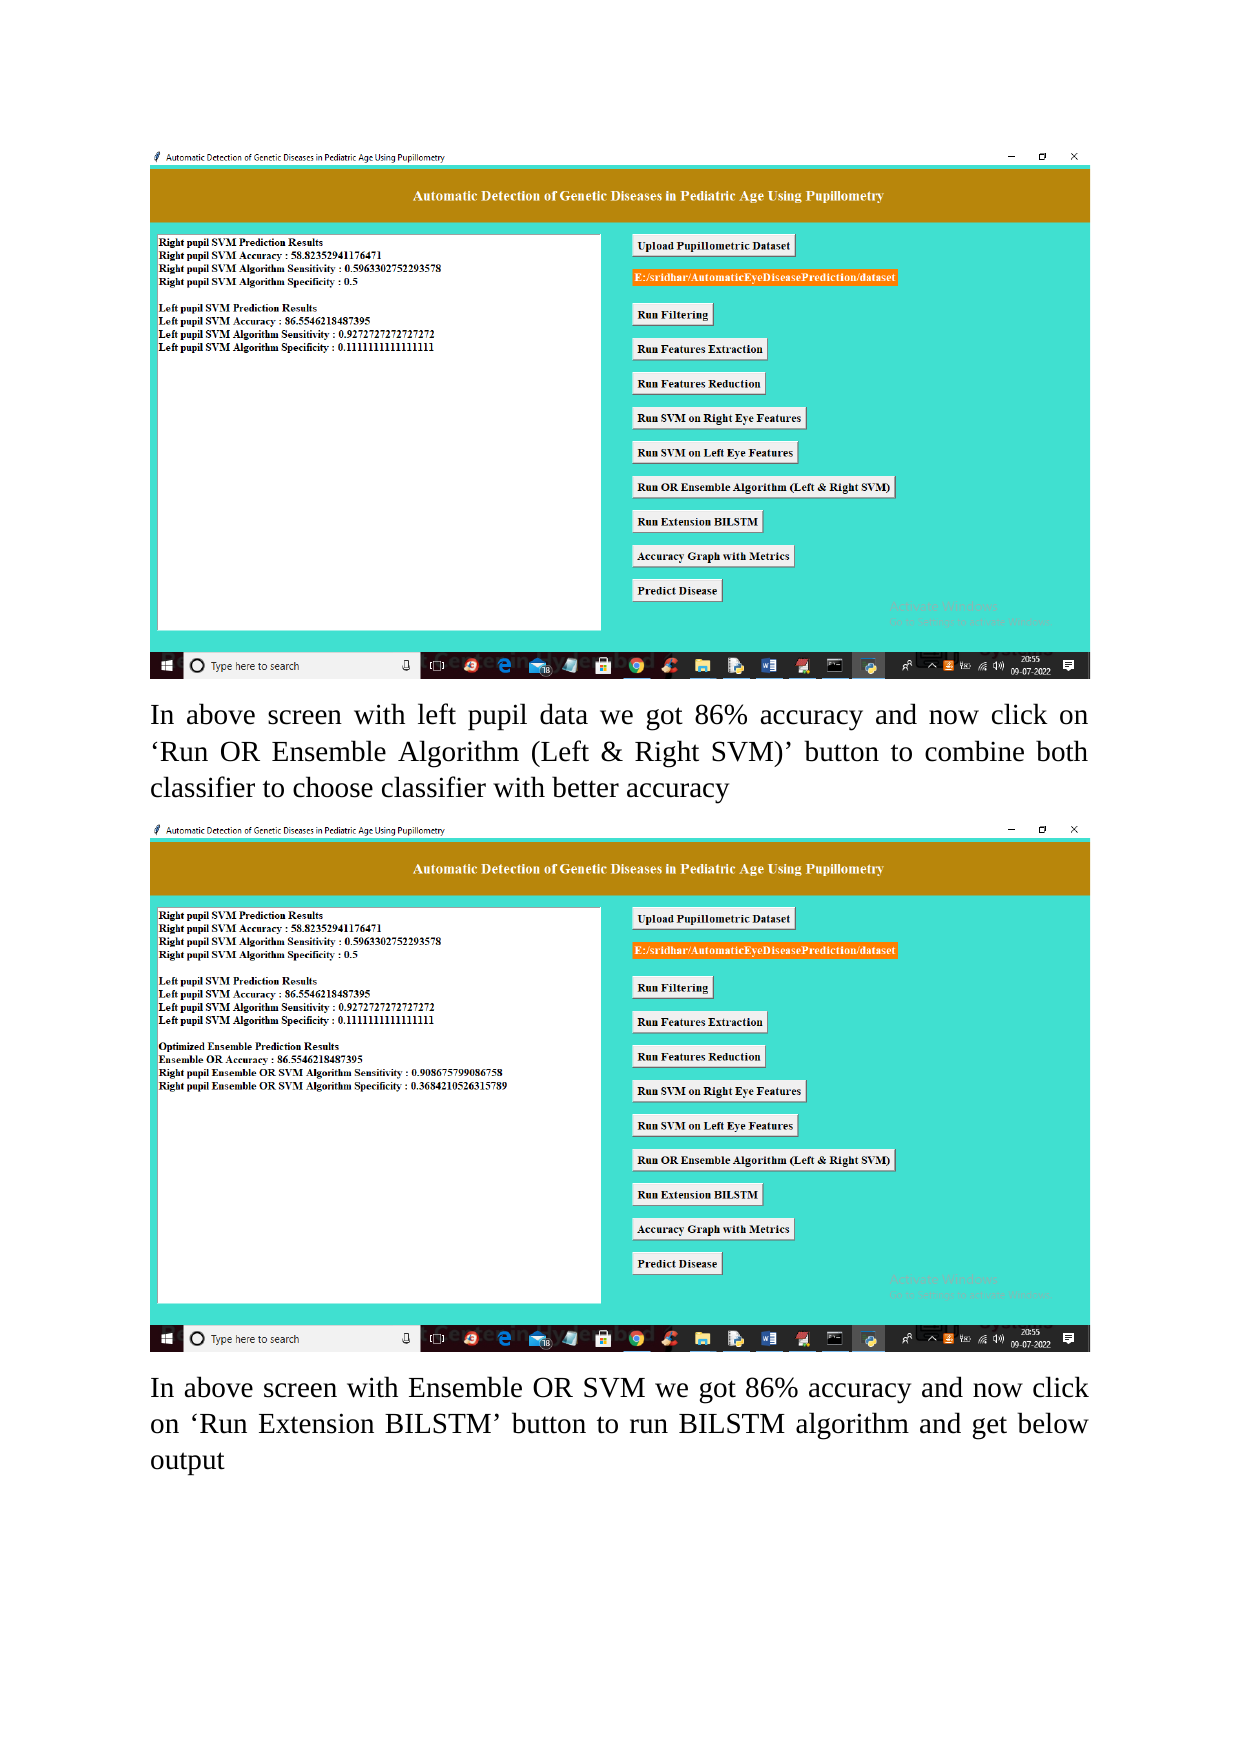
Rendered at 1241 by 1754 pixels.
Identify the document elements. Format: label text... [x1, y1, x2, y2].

text In above screen with left pupil data we got 86% accuracy and now click on ‘Run OR Ensemble Algorithm (Left & Right SVM)’ button to combine both classifier to choose classifier with better accuracy [150, 697, 1090, 803]
picture [150, 822, 1091, 1352]
text In above screen with Ensemble OR SVM we got 86% accuracy and now click on ‘Run Extension BILSTM’ button to run BILSTM algorithm and get below output [150, 1370, 1090, 1476]
picture [150, 150, 1091, 679]
